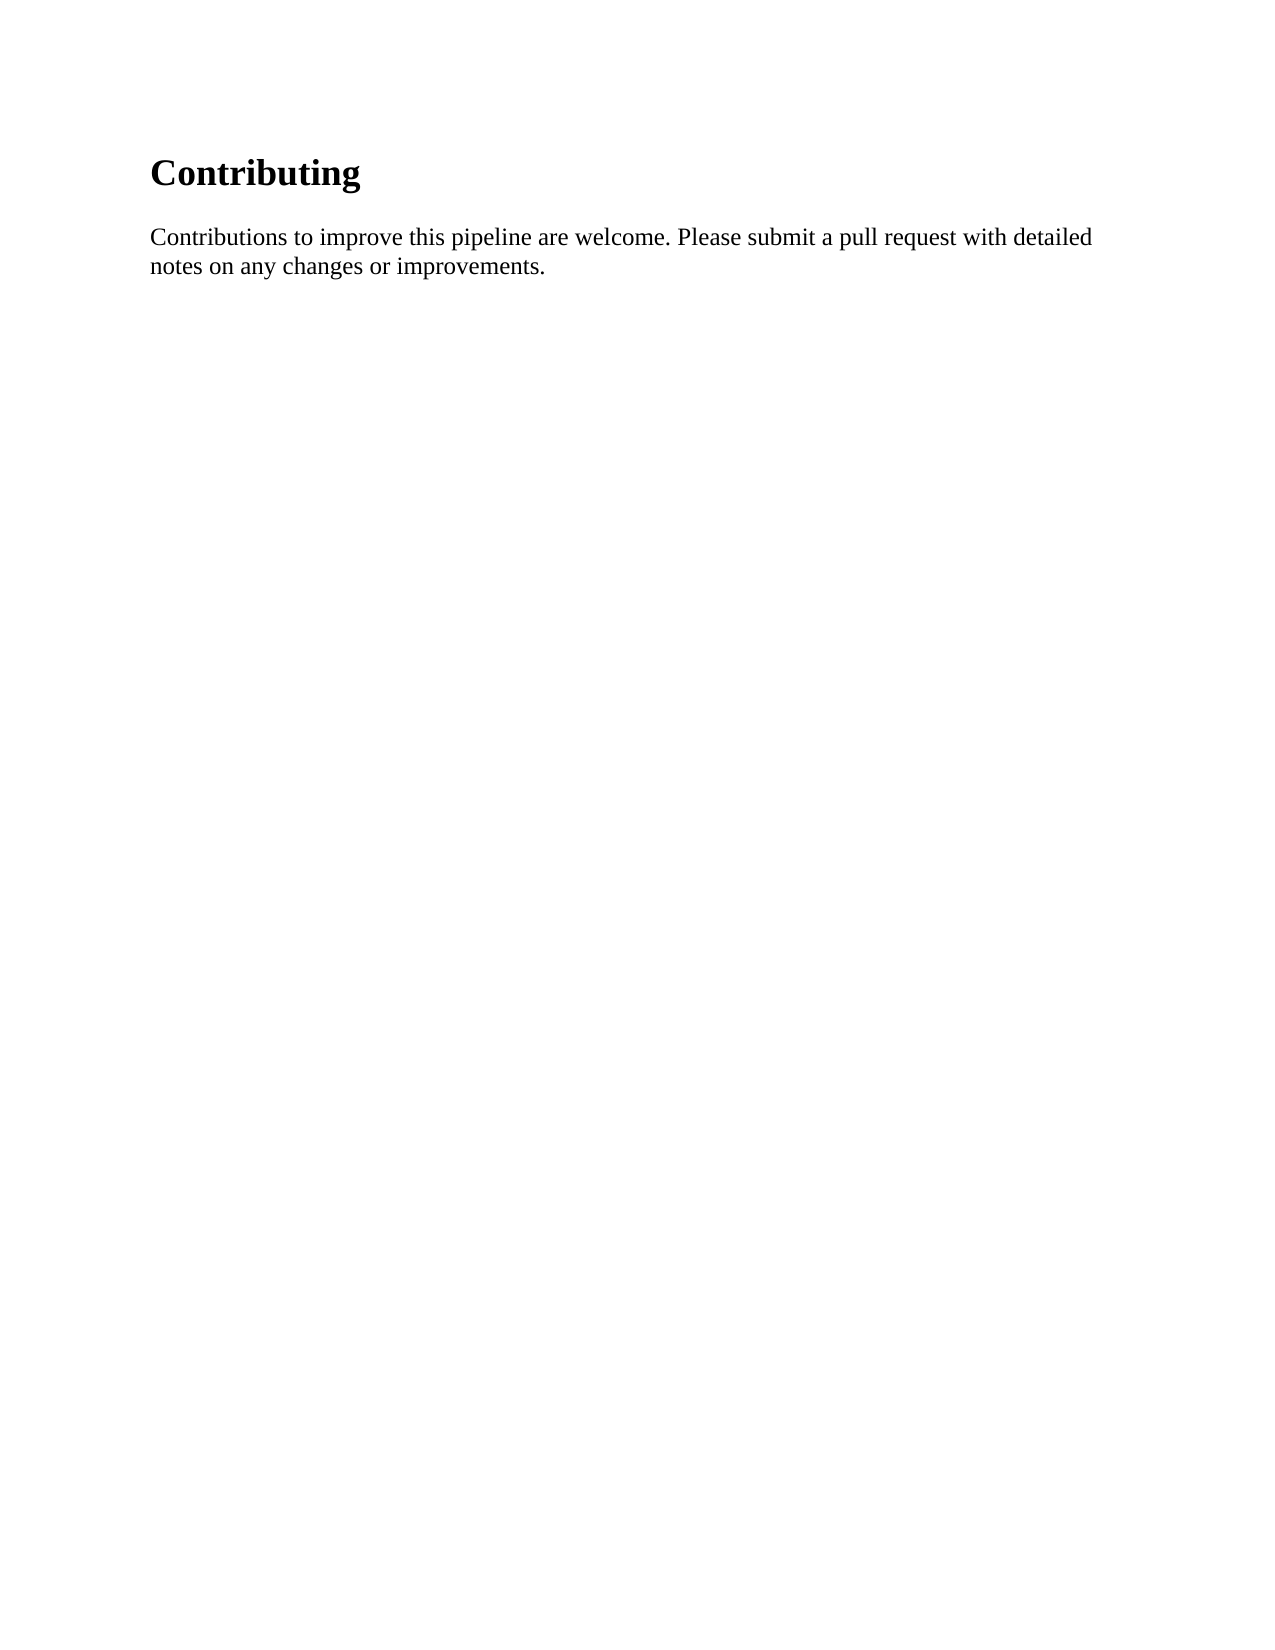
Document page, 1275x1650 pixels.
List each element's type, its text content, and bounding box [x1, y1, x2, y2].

text Contributions to improve this pipeline are welcome. Please submit a pull request with detailed notes on any changes or improvements. [150, 222, 1125, 280]
text Contributing [150, 150, 1125, 193]
